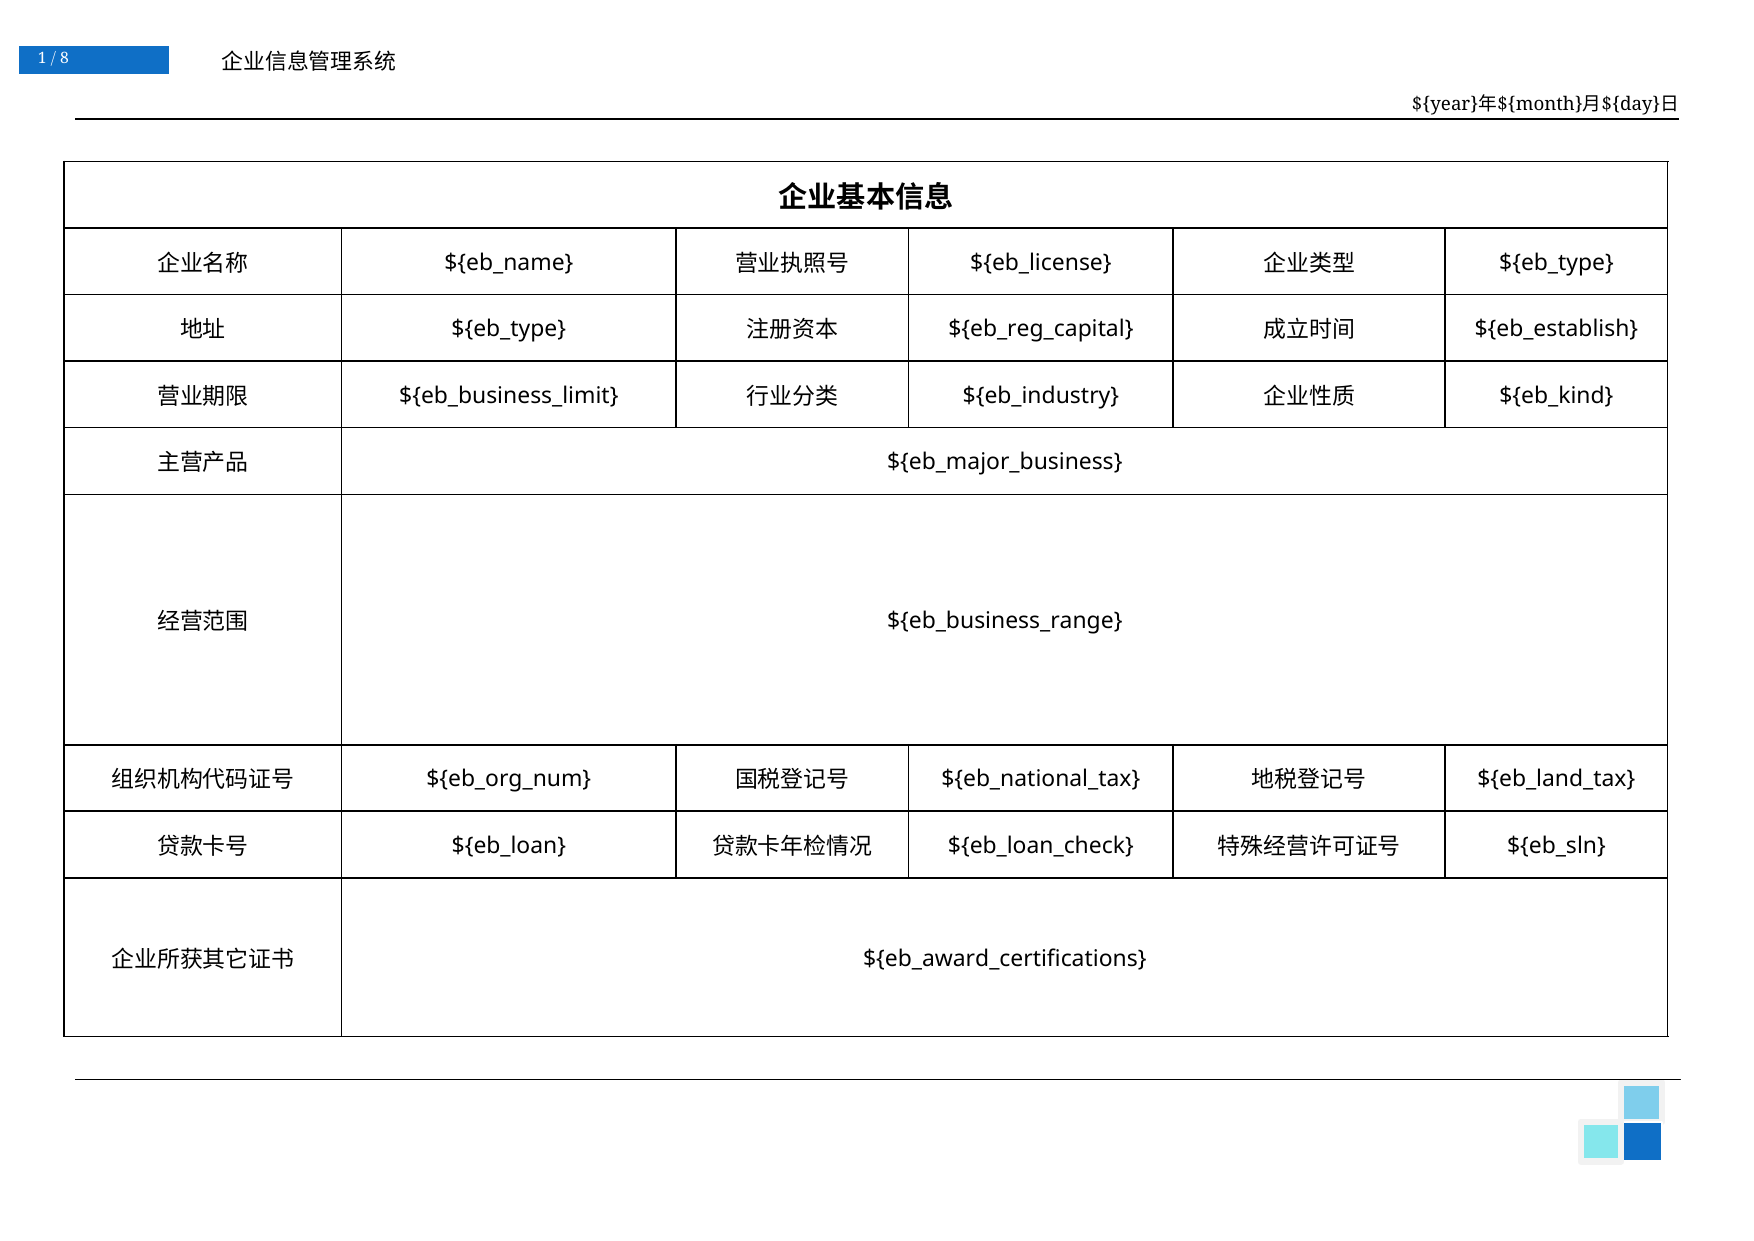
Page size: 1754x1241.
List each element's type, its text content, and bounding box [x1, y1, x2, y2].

table_cell 贷款卡年检情况 [677, 812, 908, 877]
table_cell 地税登记号 [1174, 746, 1444, 810]
table_cell 组织机构代码证号 [65, 746, 341, 810]
table_cell 经营范围 [65, 495, 341, 744]
table_cell 特殊经营许可证号 [1174, 812, 1444, 877]
table_cell 营业期限 [65, 362, 341, 427]
table_cell ${eb_sln} [1446, 812, 1667, 877]
table_cell ${eb_loan} [342, 812, 675, 877]
table_cell 企业所获其它证书 [65, 879, 341, 1036]
table_cell ${eb_business_limit} [342, 362, 675, 427]
table_cell ${eb_type} [342, 295, 675, 360]
table_header 企业基本信息 [65, 162, 1667, 227]
table_cell 成立时间 [1174, 295, 1444, 360]
table_cell 地址 [65, 295, 341, 360]
table_cell ${eb_org_num} [342, 746, 675, 810]
table_cell ${eb_name} [342, 229, 675, 294]
table_cell ${eb_business_range} [342, 495, 1667, 744]
table_cell ${eb_award_certifications} [342, 879, 1667, 1036]
table_cell ${eb_license} [909, 229, 1172, 294]
table_cell ${eb_establish} [1446, 295, 1667, 360]
table_cell ${eb_land_tax} [1446, 746, 1667, 810]
table_cell 国税登记号 [677, 746, 908, 810]
table_cell 行业分类 [677, 362, 908, 427]
table_cell 主营产品 [65, 428, 341, 493]
table_cell 企业名称 [65, 229, 341, 294]
table_cell ${eb_national_tax} [909, 746, 1172, 810]
table_cell ${eb_major_business} [342, 428, 1667, 493]
table_cell ${eb_loan_check} [909, 812, 1172, 877]
table_cell ${eb_type} [1446, 229, 1667, 294]
table_cell ${eb_kind} [1446, 362, 1667, 427]
table_cell 企业性质 [1174, 362, 1444, 427]
table_cell 贷款卡号 [65, 812, 341, 877]
table_cell 营业执照号 [677, 229, 908, 294]
table_cell ${eb_reg_capital} [909, 295, 1172, 360]
table_cell ${eb_industry} [909, 362, 1172, 427]
table_cell 注册资本 [677, 295, 908, 360]
table_cell 企业类型 [1174, 229, 1444, 294]
